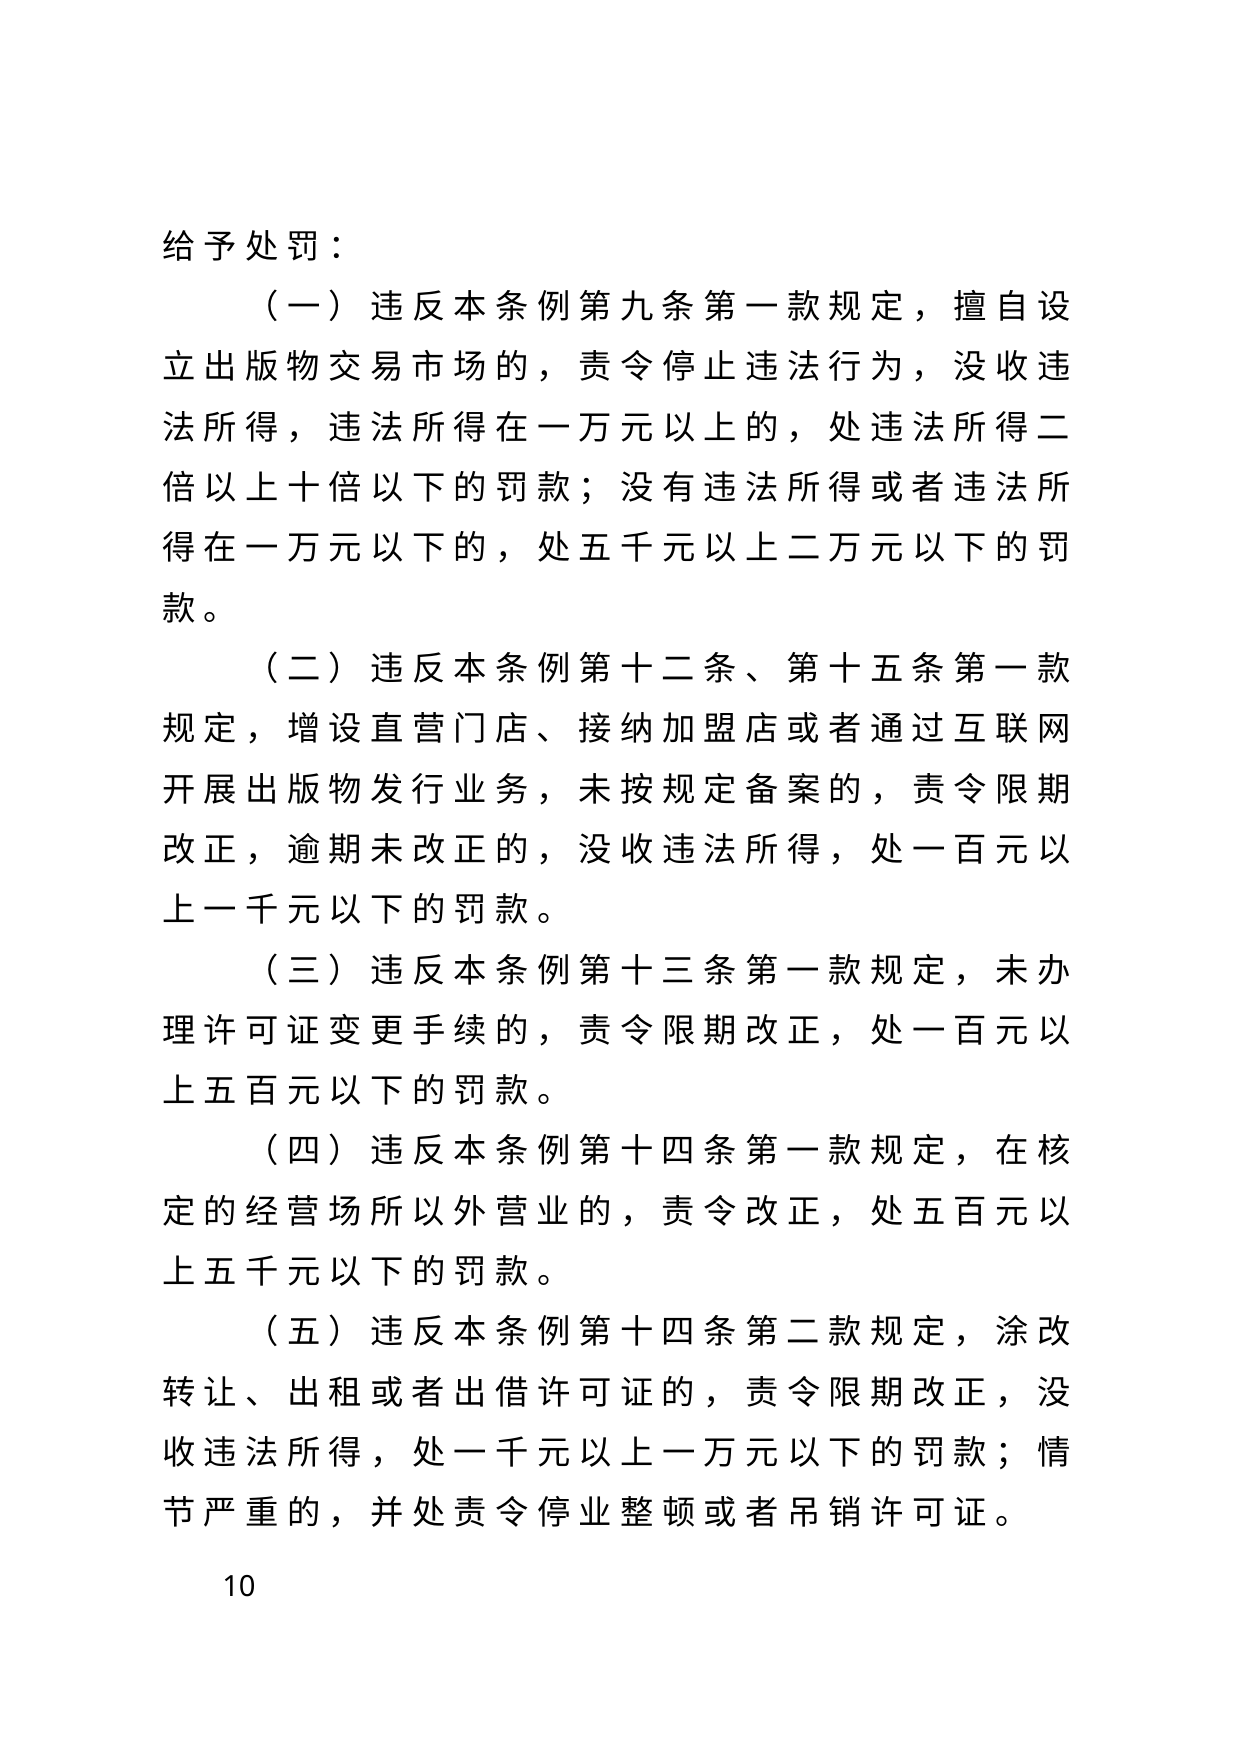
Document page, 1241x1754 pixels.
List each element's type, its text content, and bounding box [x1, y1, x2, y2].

text （二）违反本条例第十二条、第十五条第一款规定，增设直营门店、接纳加盟店或者通过互联网开展出版物发行业务，未按规定备案的，责令限期改正，逾期未改正的，没收违法所得，处一百元以上一千元以下的罚款。 [162, 636, 1078, 937]
text （三）违反本条例第十三条第一款规定，未办理许可证变更手续的，责令限期改正，处一百元以上五百元以下的罚款。 [162, 937, 1078, 1118]
text （四）违反本条例第十四条第一款规定，在核定的经营场所以外营业的，责令改正，处五百元以上五千元以下的罚款。 [162, 1118, 1078, 1299]
text （一）违反本条例第九条第一款规定，擅自设立出版物交易市场的，责令停止违法行为，没收违法所得，违法所得在一万元以上的，处违法所得二倍以上十倍以下的罚款；没有违法所得或者违法所得在一万元以下的，处五千元以上二万元以下的罚款。 [162, 274, 1078, 636]
text （五）违反本条例第十四条第二款规定，涂改、转让、出租或者出借许可证的，责令限期改正，没收违法所得，处一千元以上一万元以下的罚款；情节严重的，并处责令停业整顿或者吊销许可证。 [162, 1299, 1078, 1540]
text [162, 213, 1078, 274]
